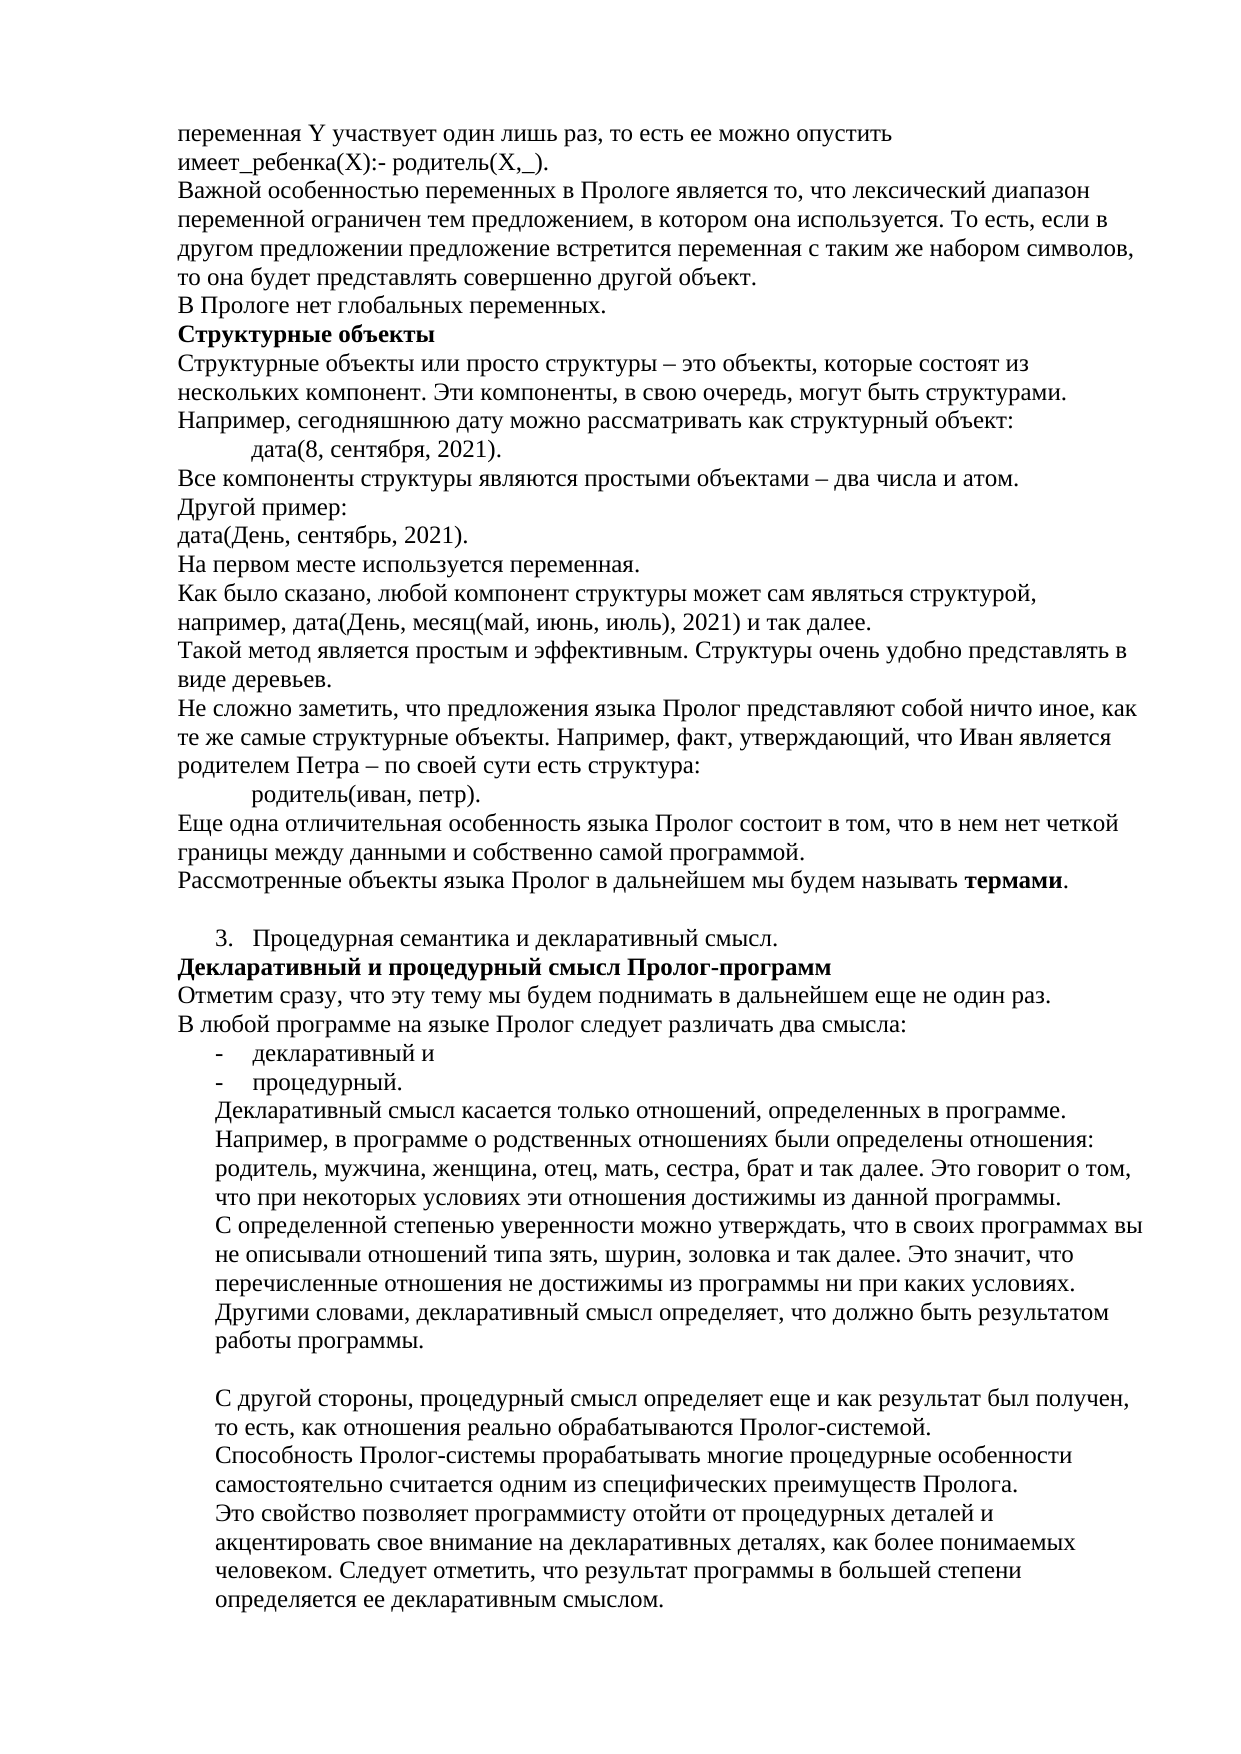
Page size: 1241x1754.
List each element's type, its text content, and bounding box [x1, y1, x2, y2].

text Такой метод является простым и эффективным. Структуры очень удобно представлять в виде деревьев. [177, 636, 1152, 693]
text Структурные объекты [177, 319, 1152, 348]
text родитель(иван, петр). [177, 779, 1152, 808]
text Другой пример: [177, 492, 1152, 521]
text переменная Y участвует один лишь раз, то есть ее можно опустить [177, 118, 1152, 147]
text С определенной степенью уверенности можно утверждать, что в своих программах вы не описывали отношений типа зять, шурин, золовка и так далее. Это значит, что перечисленные отношения не достижимы из программы ни при каких условиях. [215, 1211, 1152, 1297]
text Структурные объекты или просто структуры – это объекты, которые состоят из нескольких компонент. Эти компоненты, в свою очередь, могут быть структурами. Например, сегодняшнюю дату можно рассматривать как структурный объект: [177, 348, 1152, 434]
text имеет_ребенка(Х):- родитель(X,_). [177, 147, 1152, 176]
text Это свойство позволяет программисту отойти от процедурных деталей и акцентировать свое внимание на декларативных деталях, как более понимаемых человеком. Следует отметить, что результат программы в большей степени определяется ее декларативным смыслом. [215, 1498, 1152, 1613]
text Важной особенностью переменных в Прологе является то, что лексический диапазон переменной ограничен тем предложением, в котором она используется. То есть, если в другом предложении предложение встретится переменная с таким же набором символов, то она будет представлять совершенно другой объект. [177, 176, 1152, 291]
text Способность Пролог-системы прорабатывать многие процедурные особенности самостоятельно считается одним из специфических преимуществ Пролога. [215, 1441, 1152, 1498]
list процедурный. [215, 1067, 1152, 1096]
text Декларативный смысл касается только отношений, определенных в программе. Например, в программе о родственных отношениях были определены отношения: родитель, мужчина, женщина, отец, мать, сестра, брат и так далее. Это говорит о том, что при некоторых условиях эти отношения достижимы из данной программы. [215, 1096, 1152, 1211]
text Не сложно заметить, что предложения языка Пролог представляют собой ничто иное, как те же самые структурные объекты. Например, факт, утверждающий, что Иван является родителем Петра – по своей сути есть структура: [177, 693, 1152, 779]
text Декларативный и процедурный смысл Пролог-программ [177, 952, 1152, 981]
text На первом месте используется переменная. [177, 549, 1152, 578]
text Как было сказано, любой компонент структуры может сам являться структурой, например, дата(День, месяц(май, июнь, июль), 2021) и так далее. [177, 578, 1152, 636]
text Все компоненты структуры являются простыми объектами – два числа и атом. [177, 463, 1152, 492]
text Другими словами, декларативный смысл определяет, что должно быть результатом работы программы. [215, 1297, 1152, 1354]
text дата(День, сентябрь, 2021). [177, 521, 1152, 549]
text В Прологе нет глобальных переменных. [177, 291, 1152, 319]
text Еще одна отличительная особенность языка Пролог состоит в том, что в нем нет четкой границы между данными и собственно самой программой. [177, 808, 1152, 866]
list декларативный и [215, 1038, 1152, 1067]
text дата(8, сентября, 2021). [177, 434, 1152, 463]
list Процедурная семантика и декларативный смысл. [215, 923, 1152, 952]
text В любой программе на языке Пролог следует различать два смысла: [177, 1009, 1152, 1038]
text Отметим сразу, что эту тему мы будем поднимать в дальнейшем еще не один раз. [177, 981, 1152, 1009]
text С другой стороны, процедурный смысл определяет еще и как результат был получен, то есть, как отношения реально обрабатываются Пролог-системой. [215, 1383, 1152, 1441]
text Рассмотренные объекты языка Пролог в дальнейшем мы будем называть термами. [177, 866, 1152, 894]
